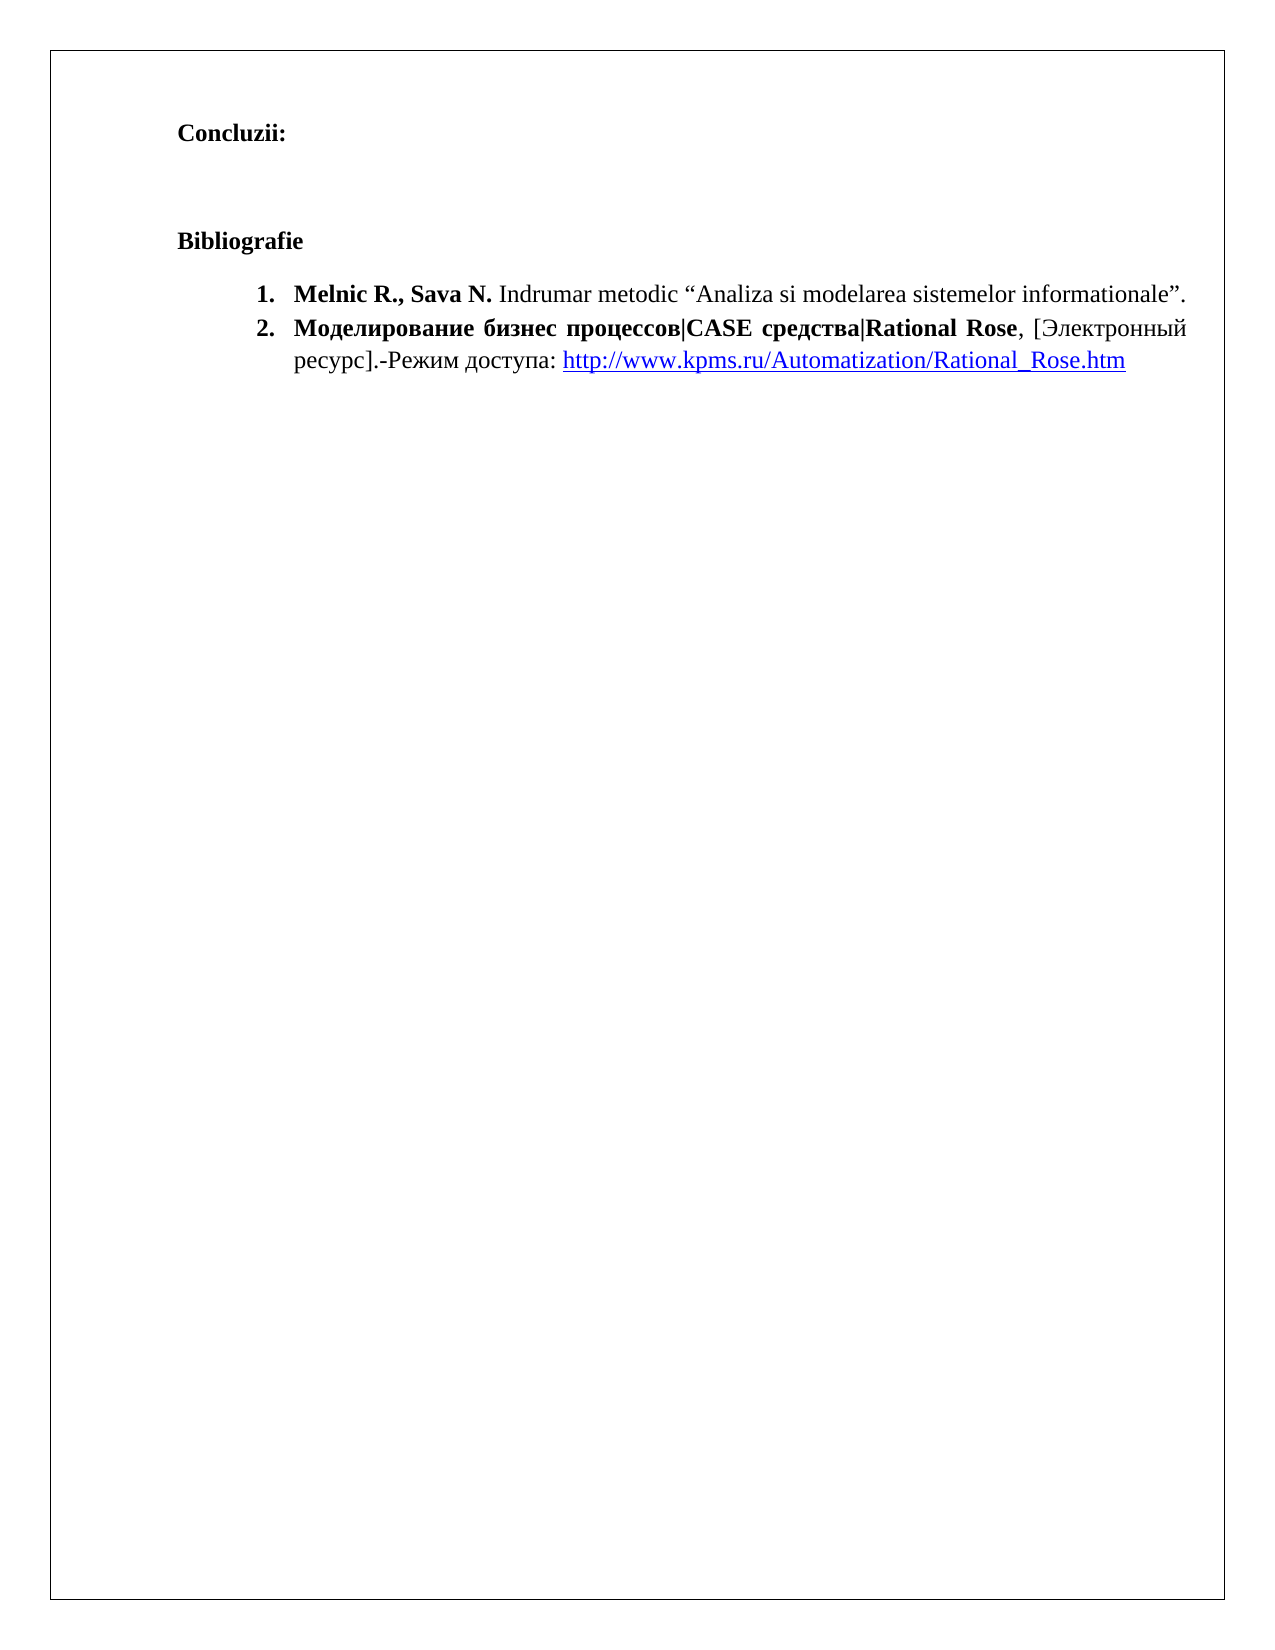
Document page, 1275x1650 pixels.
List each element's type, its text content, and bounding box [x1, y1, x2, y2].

text Bibliografie [177, 226, 1187, 254]
list Моделирование бизнес процессов|CASE средства|Rational Rose, [Электронный ресурс].-Режим доступа: http://www.kpms.ru/Automatization/Rational_Rose.htm [256, 313, 1187, 374]
text Concluzii: [177, 118, 1187, 147]
list Melnic R., Sava N. Indrumar metodic “Analiza si modelarea sistemelor informationale”. [256, 279, 1187, 308]
